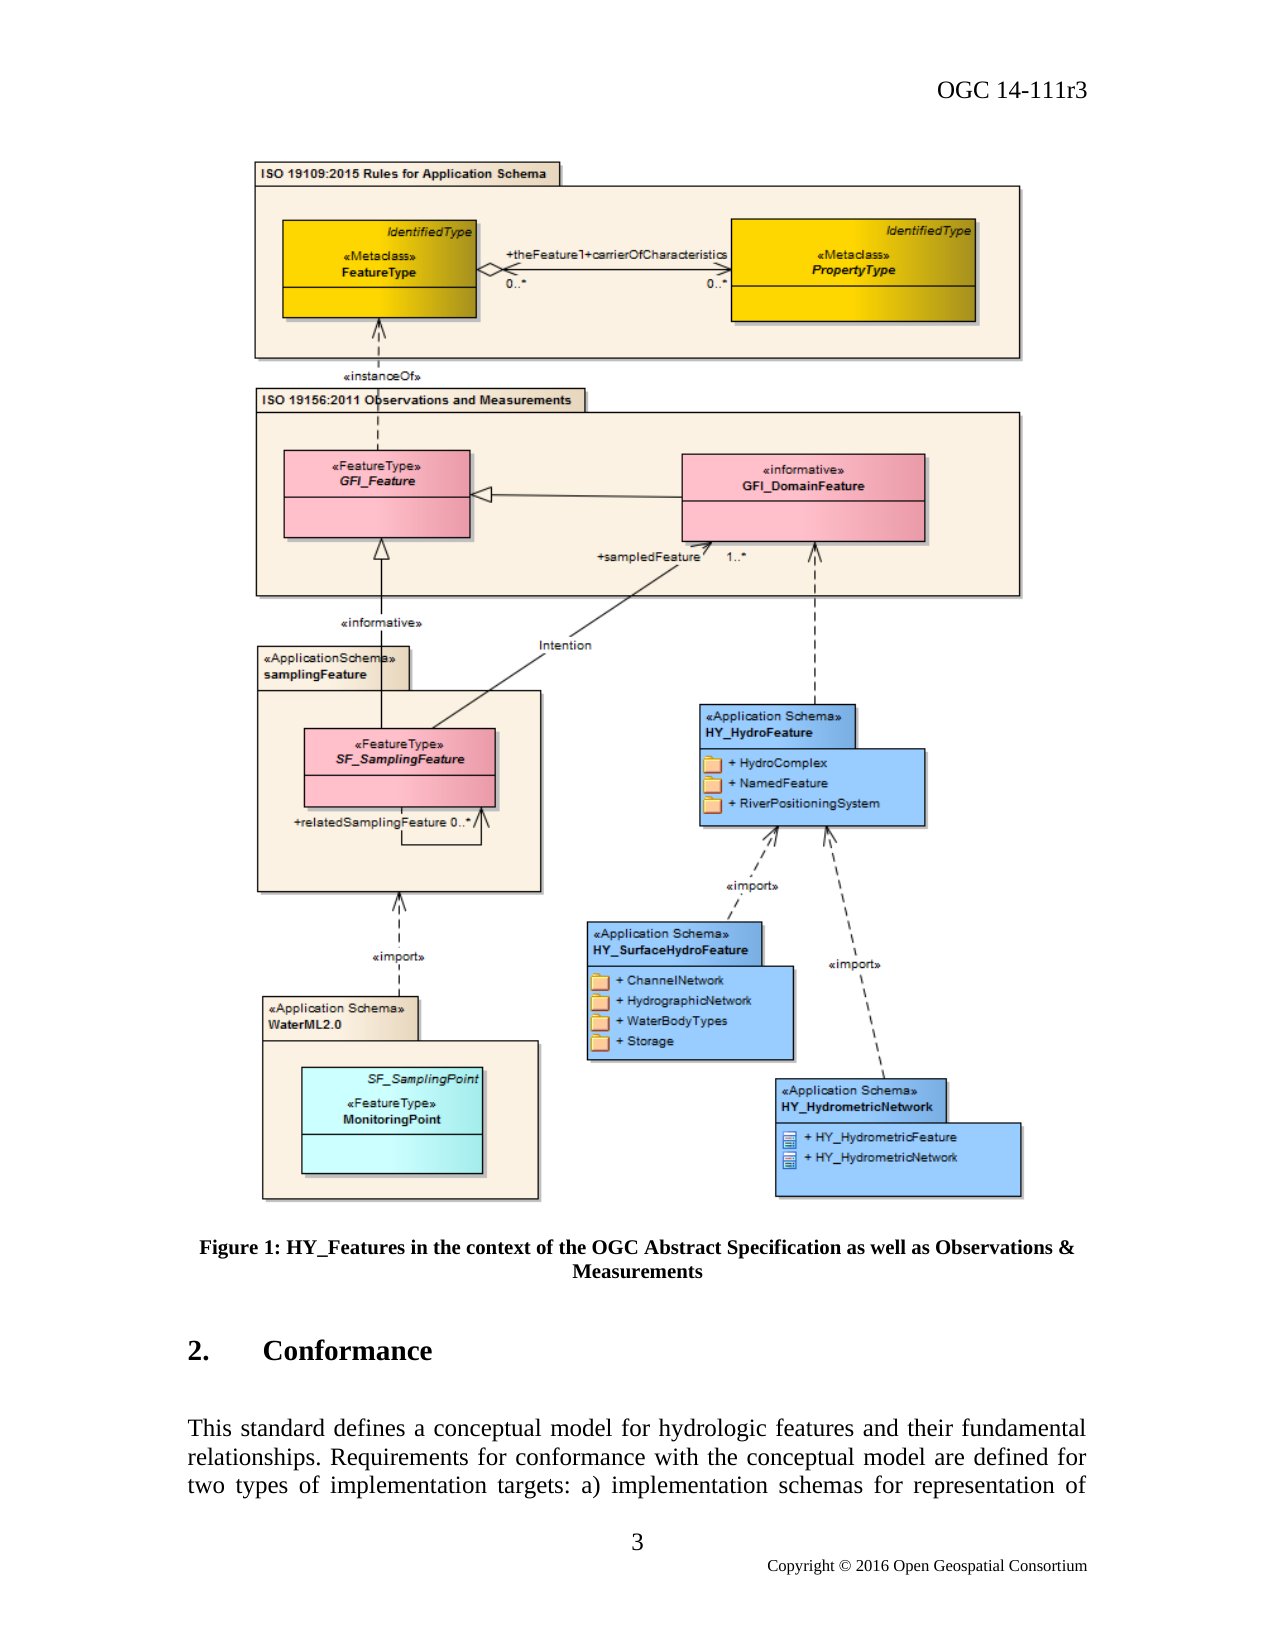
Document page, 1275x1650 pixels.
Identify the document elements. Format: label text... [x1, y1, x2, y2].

picture [242, 150, 1033, 1211]
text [187, 1413, 1087, 1499]
subtitle Conformance [187, 1333, 1087, 1367]
text Figure 1: HY_Features in the context of the OGC Abstract Specification as well as Observations & Measurements [187, 1235, 1087, 1283]
